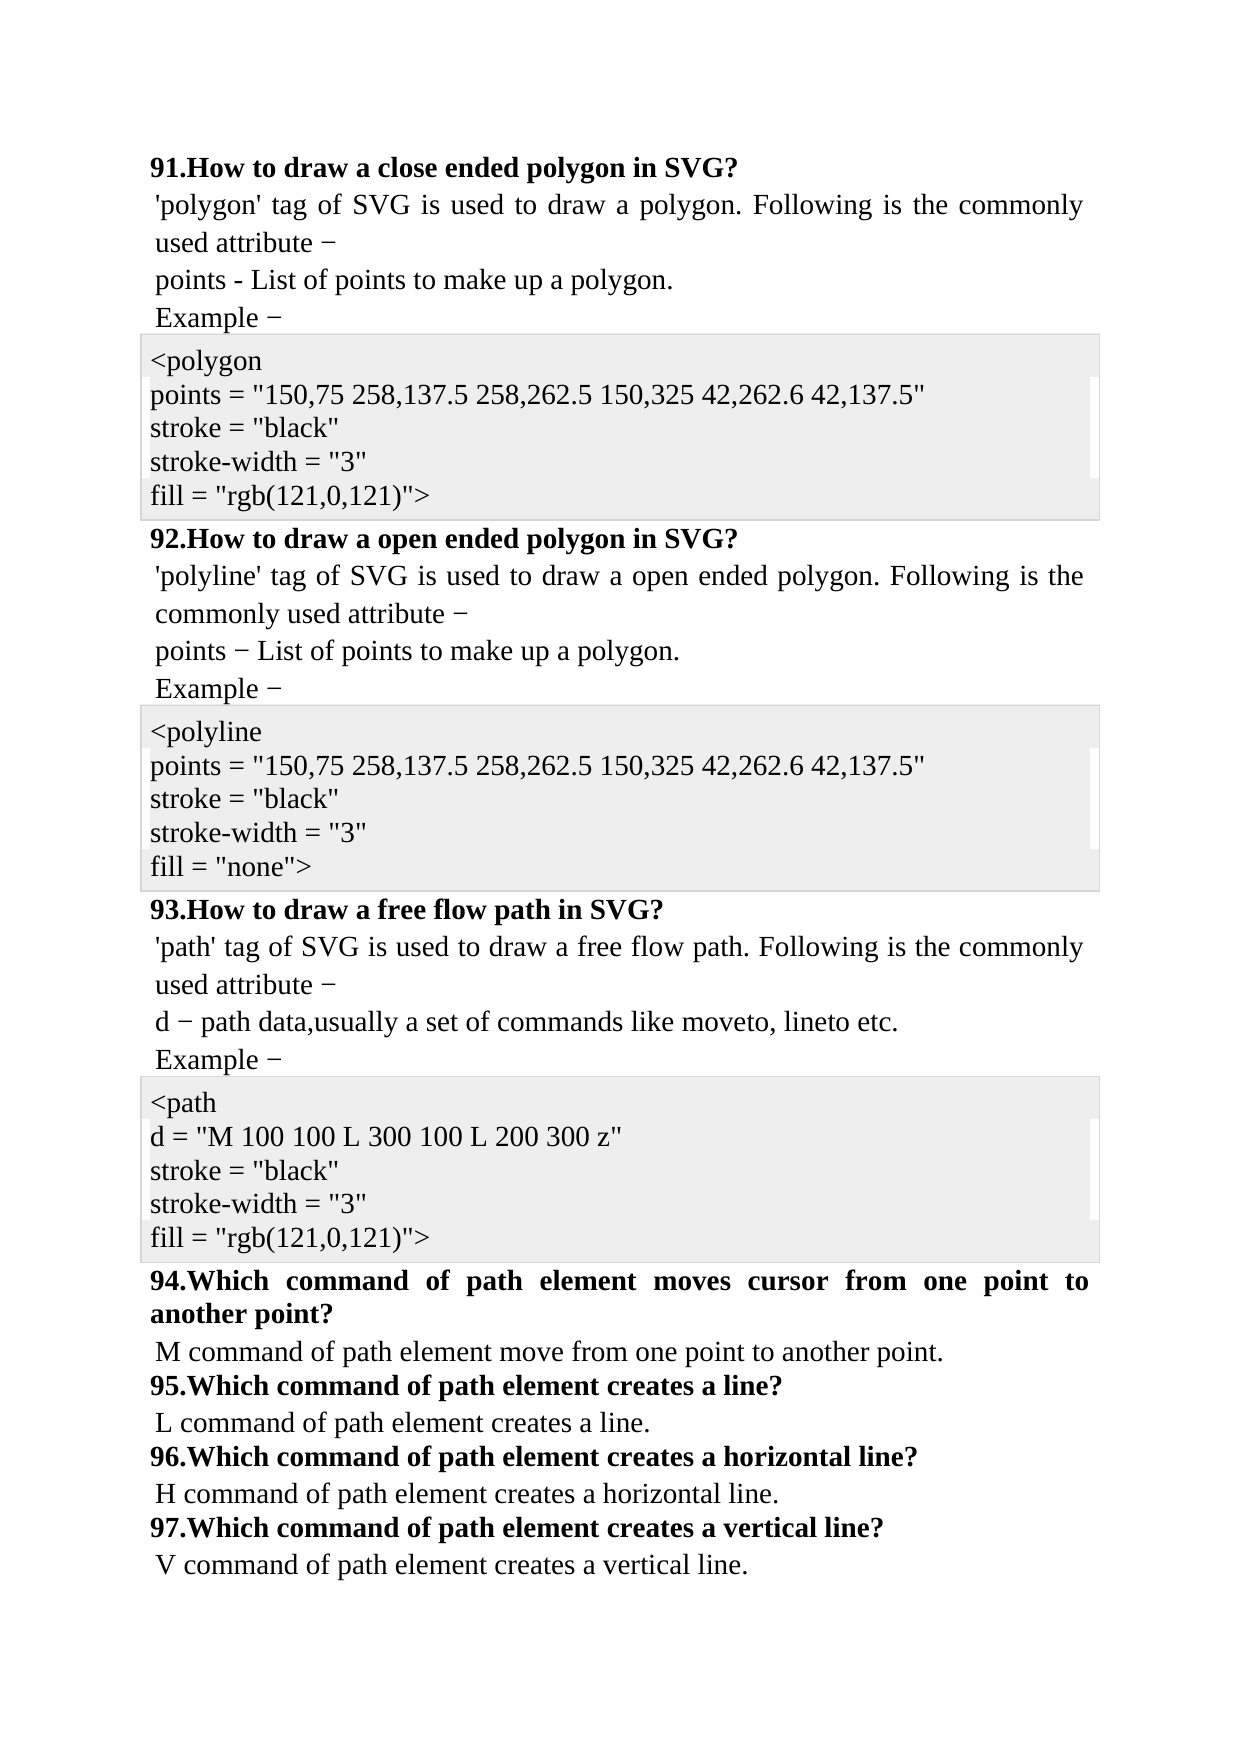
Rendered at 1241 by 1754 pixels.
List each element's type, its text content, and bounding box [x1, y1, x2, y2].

text stroke-width = "3" [150, 815, 1090, 839]
text <polygon [142, 335, 1099, 377]
text stroke = "black" [150, 782, 1090, 815]
text stroke-width = "3" [150, 1186, 1090, 1210]
text points − List of points to make up a polygon. [155, 629, 1085, 667]
text points - List of points to make up a polygon. [155, 258, 1085, 296]
text <path [142, 1077, 1099, 1119]
text Example − [155, 1038, 1085, 1076]
text 96.Which command of path element creates a horizontal line? [150, 1439, 1090, 1472]
text points = "150,75 258,137.5 258,262.5 150,325 42,262.6 42,137.5" [150, 377, 1090, 411]
text fill = "none"> [142, 839, 1099, 890]
text 92.How to draw a open ended polygon in SVG? [150, 521, 1090, 554]
text 95.Which command of path element creates a line? [150, 1368, 1090, 1401]
text fill = "rgb(121,0,121)"> [142, 468, 1099, 519]
text 'polyline' tag of SVG is used to draw a open ended polygon. Following is the commonly used attribute − [155, 554, 1085, 629]
text d − path data,usually a set of commands like moveto, lineto etc. [155, 1001, 1085, 1038]
text stroke-width = "3" [150, 444, 1090, 468]
text M command of path element move from one point to another point. [155, 1330, 1085, 1368]
text V command of path element creates a vertical line. [155, 1543, 1085, 1581]
text 94.Which command of path element moves cursor from one point to another point? [150, 1263, 1090, 1330]
text H command of path element creates a horizontal line. [155, 1472, 1085, 1510]
text 93.How to draw a free flow path in SVG? [150, 892, 1090, 926]
text <polyline [142, 706, 1099, 748]
text 'polygon' tag of SVG is used to draw a polygon. Following is the commonly used attribute − [155, 183, 1085, 258]
text d = "M 100 100 L 300 100 L 200 300 z" [150, 1119, 1090, 1153]
text 'path' tag of SVG is used to draw a free flow path. Following is the commonly used attribute − [155, 926, 1085, 1001]
text Example − [155, 296, 1085, 333]
text stroke = "black" [150, 1153, 1090, 1186]
text stroke = "black" [150, 411, 1090, 444]
text points = "150,75 258,137.5 258,262.5 150,325 42,262.6 42,137.5" [150, 748, 1090, 782]
text Example − [155, 667, 1085, 704]
text fill = "rgb(121,0,121)"> [142, 1210, 1099, 1262]
text 97.Which command of path element creates a vertical line? [150, 1510, 1090, 1543]
text 91.How to draw a close ended polygon in SVG? [150, 150, 1090, 183]
text L command of path element creates a line. [155, 1401, 1085, 1439]
